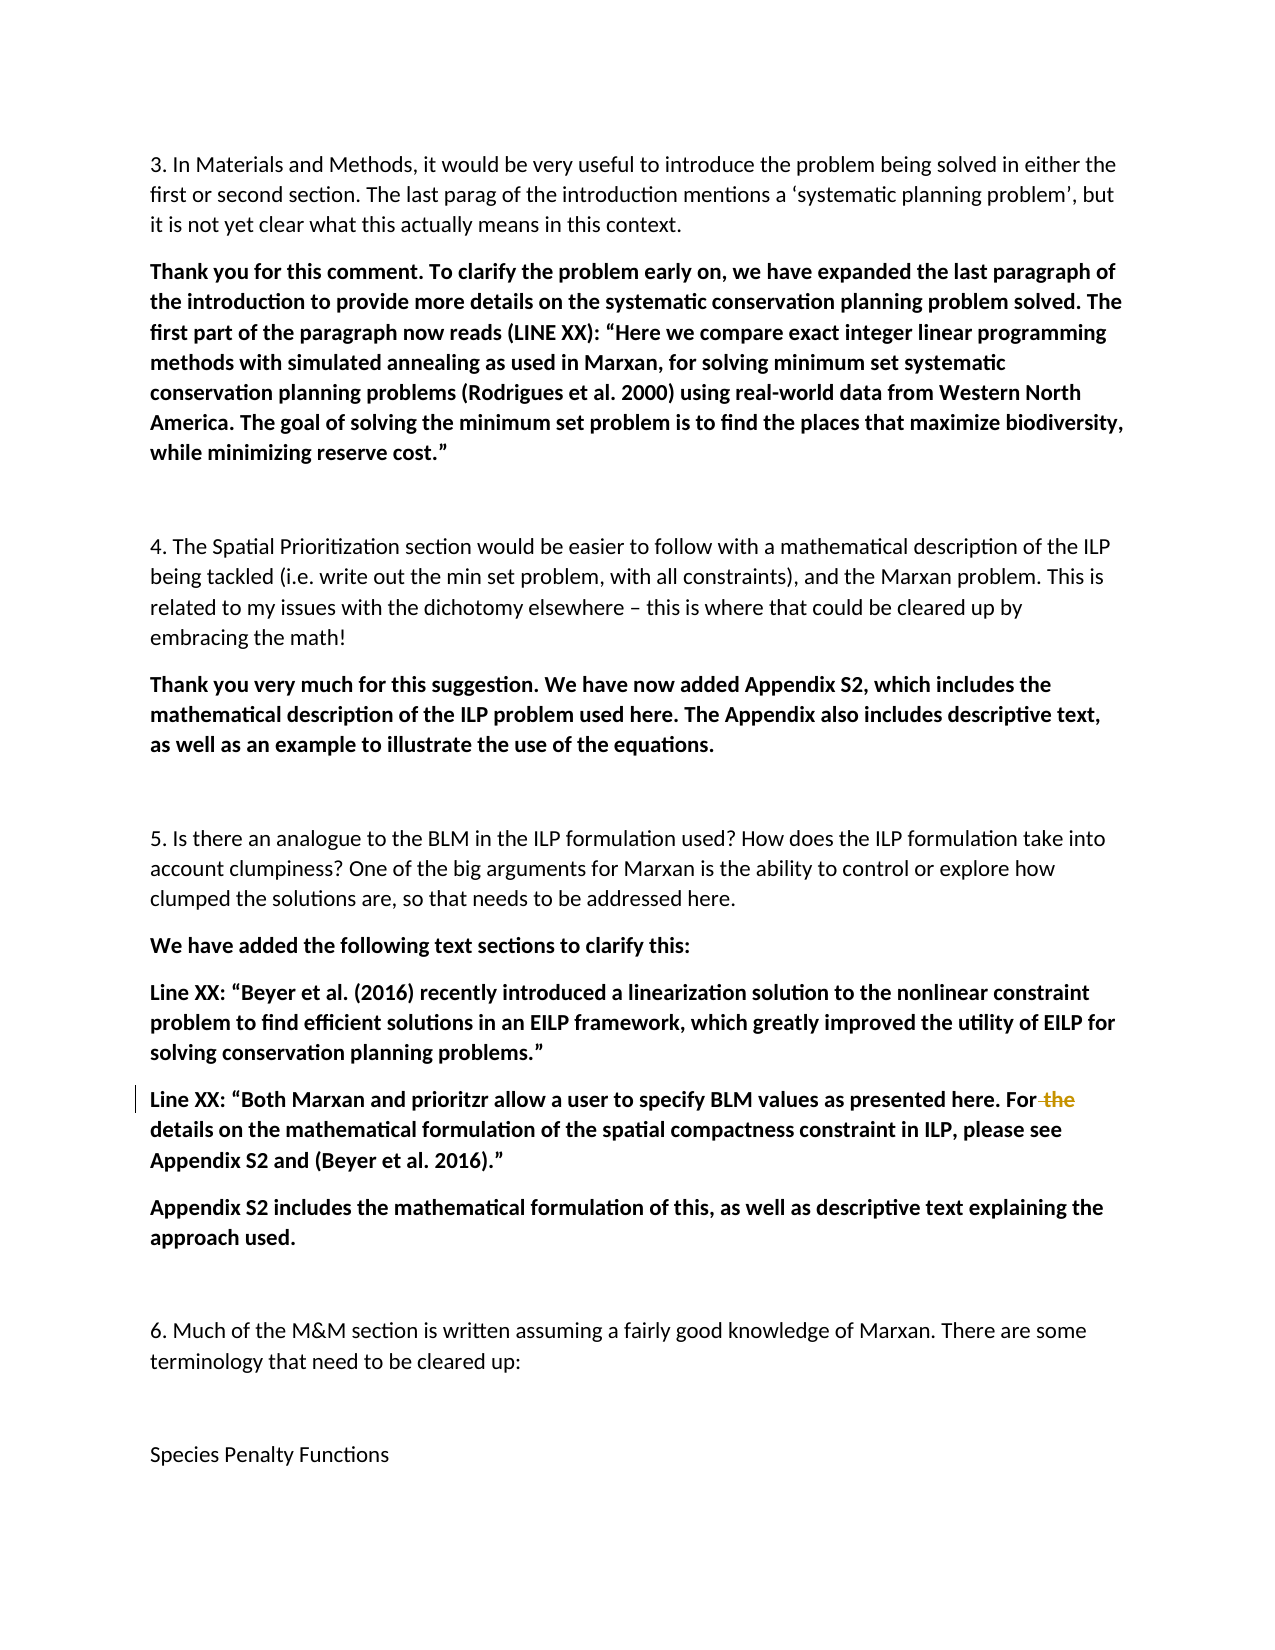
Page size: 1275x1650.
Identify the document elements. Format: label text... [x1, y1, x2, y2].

text Thank you for this comment. To clarify the problem early on, we have expanded the last paragraph of the introduction to provide more details on the systematic conservation planning problem solved. The first part of the paragraph now reads (LINE XX): “Here we compare exact integer linear programming methods with simulated annealing as used in Marxan, for solving minimum set systematic conservation planning problems (Rodrigues et al. 2000) using real-world data from Western North America. The goal of solving the minimum set problem is to find the places that maximize biodiversity, while minimizing reserve cost.” [150, 257, 1125, 467]
text Species Penalty Functions [150, 1441, 1125, 1469]
text 3. In Materials and Methods, it would be very useful to introduce the problem being solved in either the first or second section. The last parag of the introduction mentions a ‘systematic planning problem’, but it is not yet clear what this actually means in this context. [150, 150, 1125, 238]
text Thank you very much for this suggestion. We have now added Appendix S2, which includes the mathematical description of the ILP problem used here. The Appendix also includes descriptive text, as well as an example to illustrate the use of the equations. [150, 670, 1125, 758]
text We have added the following text sections to clarify this: [150, 931, 1125, 959]
text Appendix S2 includes the mathematical formulation of this, as well as descriptive text explaining the approach used. [150, 1193, 1125, 1251]
text 4. The Spatial Prioritization section would be easier to follow with a mathematical description of the ILP being tackled (i.e. write out the min set problem, with all constraints), and the Marxan problem. This is related to my issues with the dichotomy elsewhere – this is where that could be cleared up by embracing the math! [150, 532, 1125, 651]
text 6. Much of the M&M section is written assuming a fairly good knowledge of Marxan. There are some terminology that need to be cleared up: [150, 1317, 1125, 1375]
text Line XX: “Beyer et al. (2016) recently introduced a linearization solution to the nonlinear constraint problem to find efficient solutions in an EILP framework, which greatly improved the utility of EILP for solving conservation planning problems.” [150, 978, 1125, 1067]
text Line XX: “Both Marxan and prioritzr allow a user to specify BLM values as presented here. For details on the mathematical formulation of the spatial compactness constraint in ILP, please see Appendix S2 and (Beyer et al. 2016).” [150, 1085, 1125, 1174]
text 5. Is there an analogue to the BLM in the ILP formulation used? How does the ILP formulation take into account clumpiness? One of the big arguments for Marxan is the ability to control or explore how clumped the solutions are, so that needs to be addressed here. [150, 824, 1125, 912]
